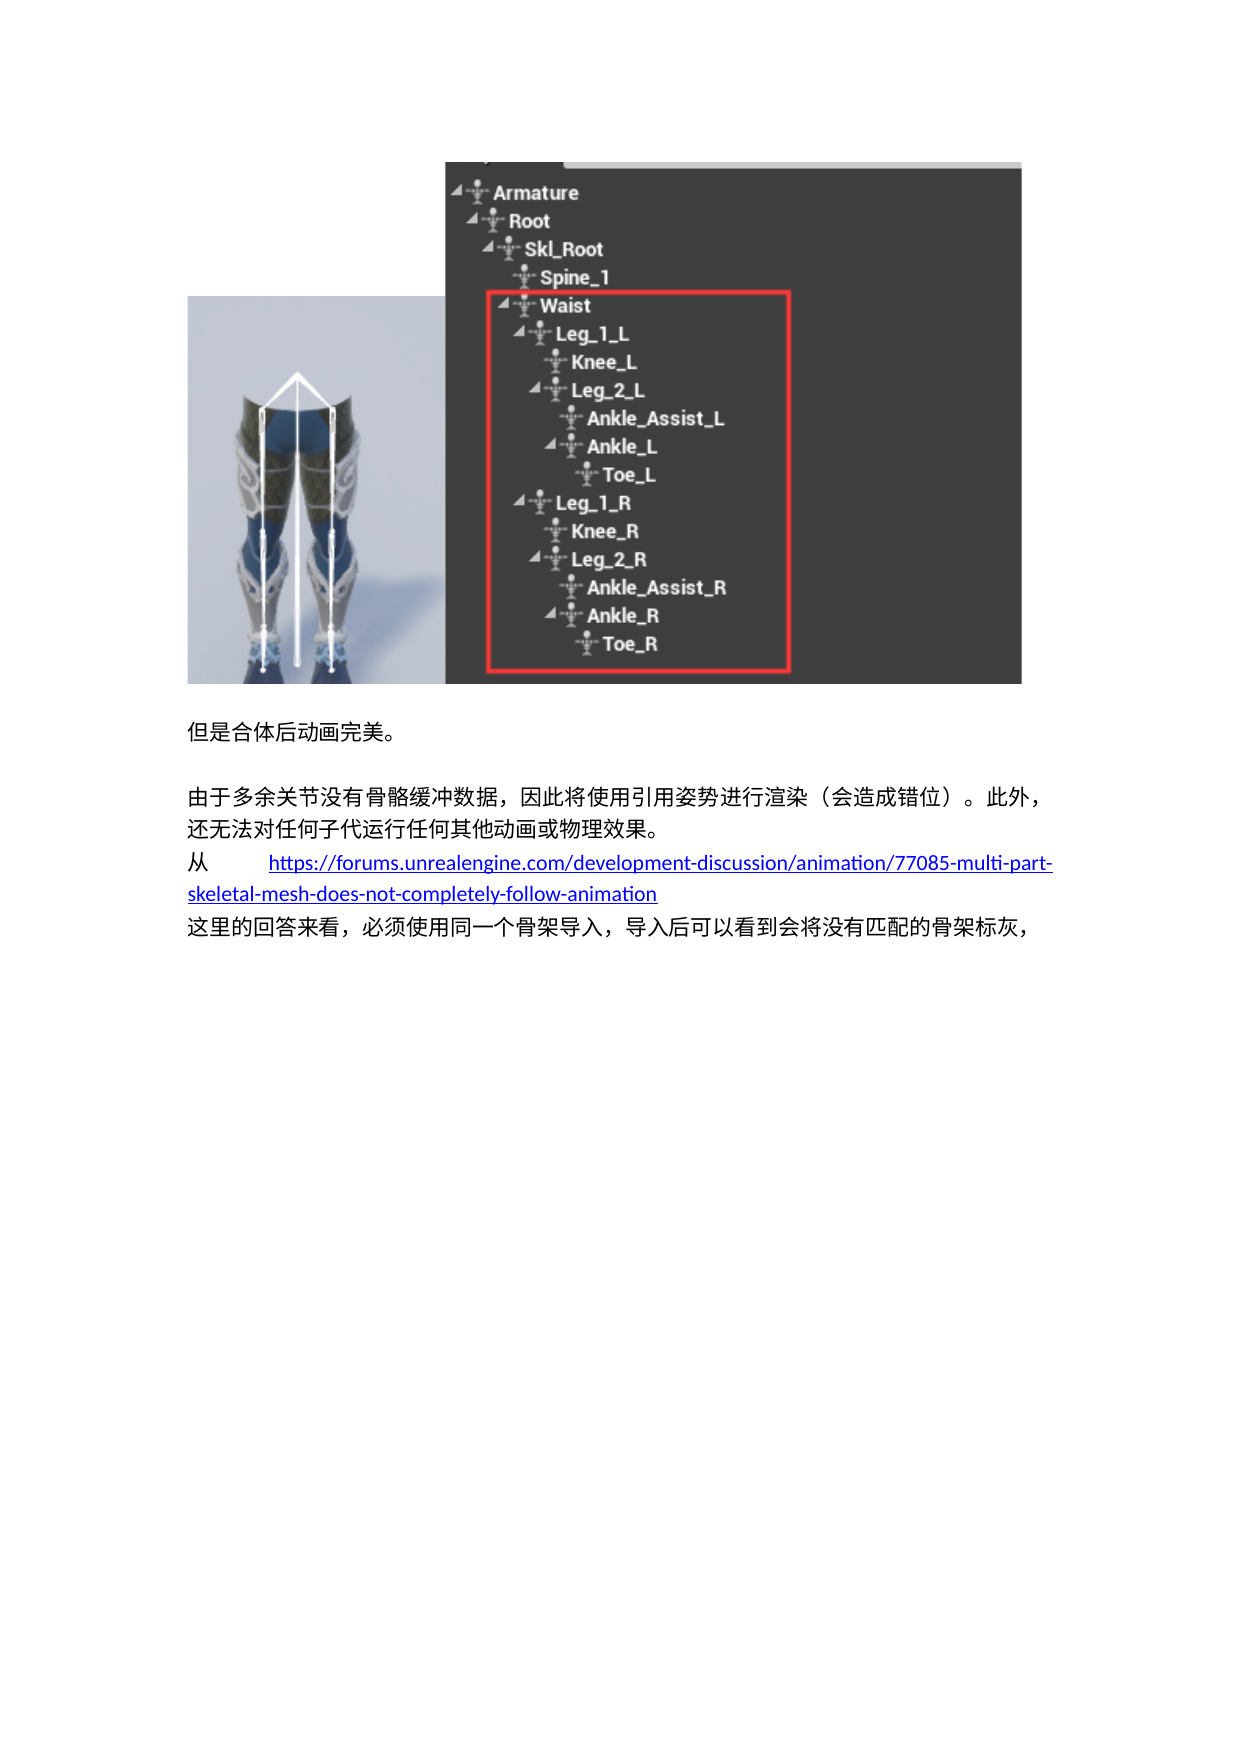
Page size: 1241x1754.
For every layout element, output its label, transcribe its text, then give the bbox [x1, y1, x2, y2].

picture [187, 162, 1022, 684]
text 这里的回答来看，必须使用同一个骨架导入，导入后可以看到会将没有匹配的骨架标灰， [187, 909, 1053, 942]
text 从https://forums.unrealengine.com/development-discussion/animation/77085-multi-part-skeletal-mesh-does-not-completely-follow-animation [187, 844, 1053, 909]
text 但是合体后动画完美。 [187, 714, 1053, 747]
text 由于多余关节没有骨骼缓冲数据，因此将使用引用姿势进行渲染（会造成错位）。此外，还无法对任何子代运行任何其他动画或物理效果。 [187, 779, 1053, 844]
